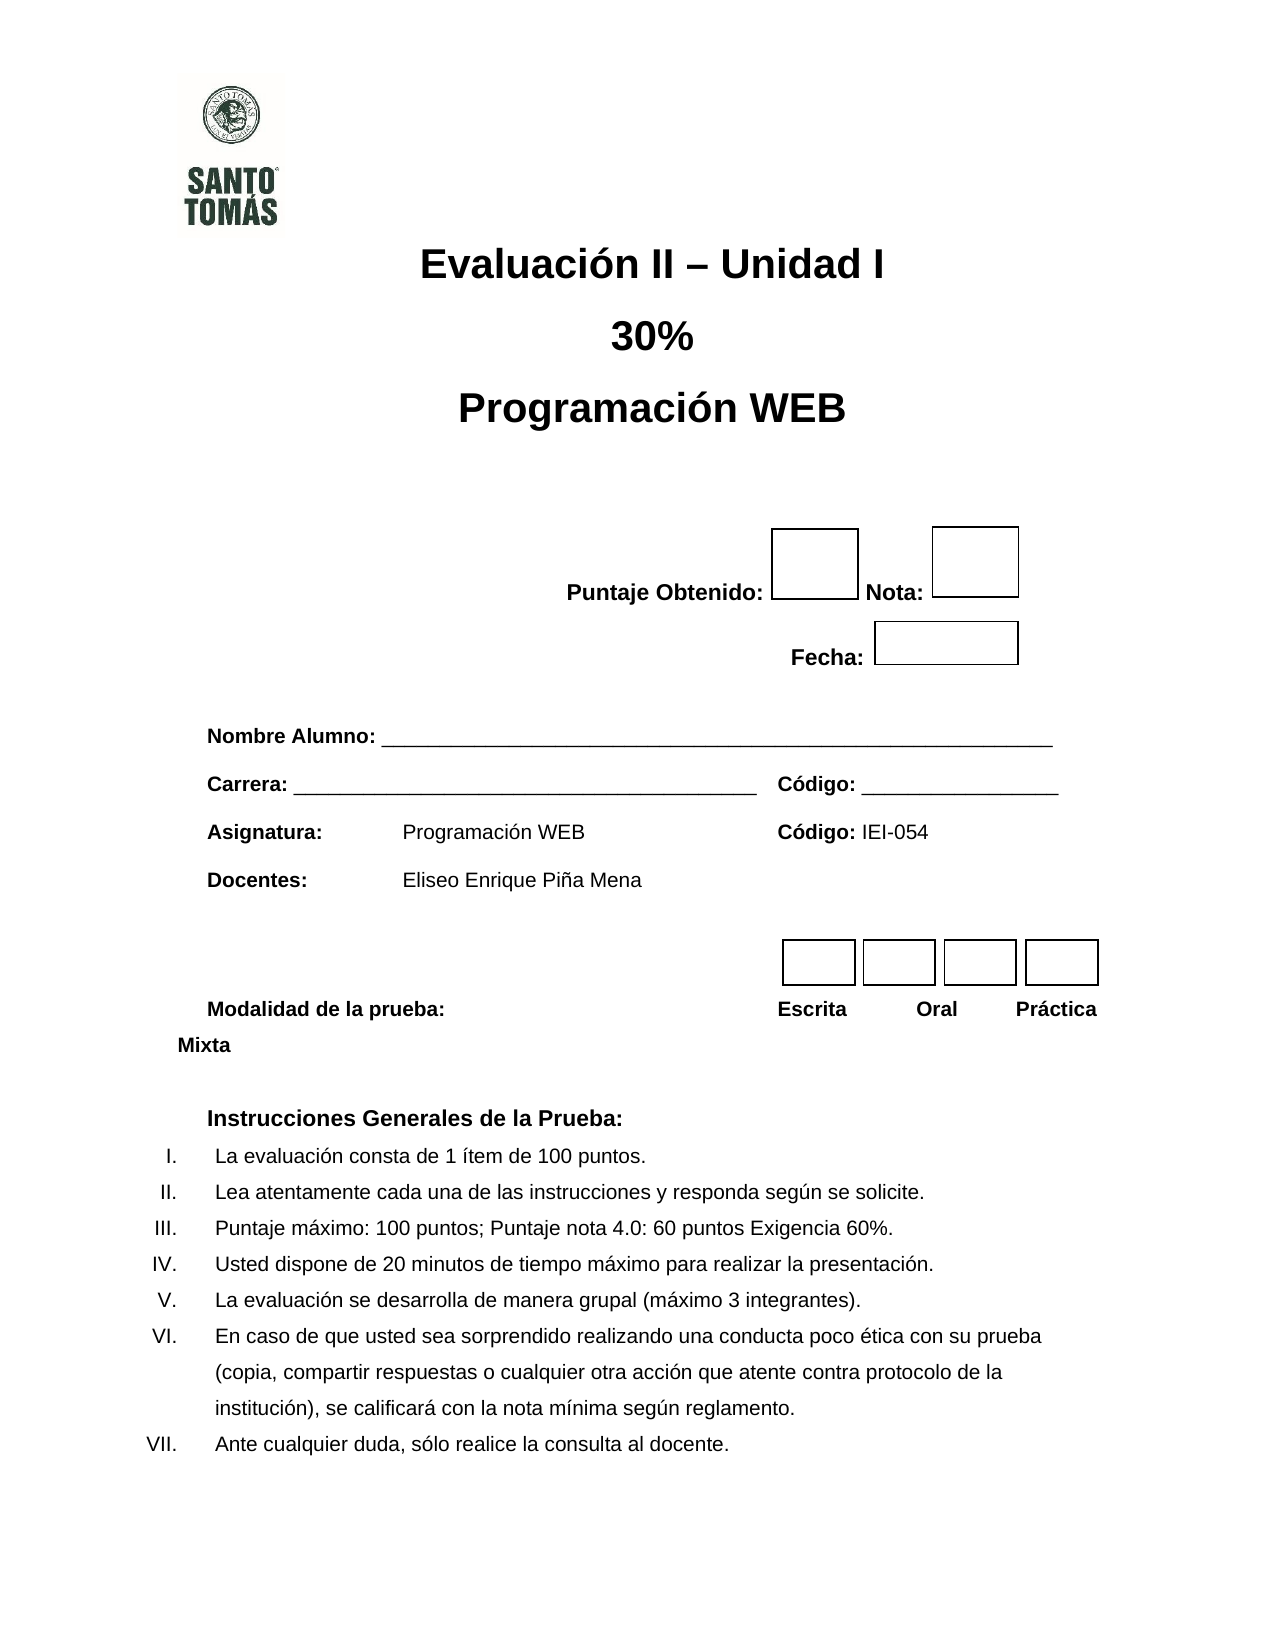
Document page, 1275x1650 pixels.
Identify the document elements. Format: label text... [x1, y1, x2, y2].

list Puntaje máximo: 100 puntos; Puntaje nota 4.0: 60 puntos Exigencia 60%. [177, 1216, 1098, 1240]
list Ante cualquier duda, sólo realice la consulta al docente. [177, 1432, 1098, 1456]
text Evaluación II – Unidad I [177, 239, 1098, 287]
text Asignatura: Programación WEB Código: IEI-054 [177, 820, 1098, 844]
text Docentes: Eliseo Enrique Piña Mena [177, 868, 1098, 892]
list En caso de que usted sea sorprendido realizando una conducta poco ética con su prueba (copia, compartir respuestas o cualquier otra acción que atente contra protocolo de la institución), se calificará con la nota mínima según reglamento. [177, 1324, 1098, 1420]
picture [177, 73, 286, 238]
text 30% [177, 311, 1098, 359]
text Programación WEB [177, 383, 1098, 431]
text Modalidad de la prueba: Escrita Oral Práctica Mixta [177, 997, 1098, 1057]
list La evaluación consta de 1 ítem de 100 puntos. [177, 1144, 1098, 1168]
list Usted dispone de 20 minutos de tiempo máximo para realizar la presentación. [177, 1252, 1098, 1276]
text Carrera: ________________________________________ Código: _________________ [177, 772, 1098, 796]
list Lea atentamente cada una de las instrucciones y responda según se solicite. [177, 1180, 1098, 1204]
text Instrucciones Generales de la Prueba: [177, 1105, 1098, 1131]
list La evaluación se desarrolla de manera grupal (máximo 3 integrantes). [177, 1288, 1098, 1312]
text Nombre Alumno: __________________________________________________________ [177, 724, 1098, 748]
